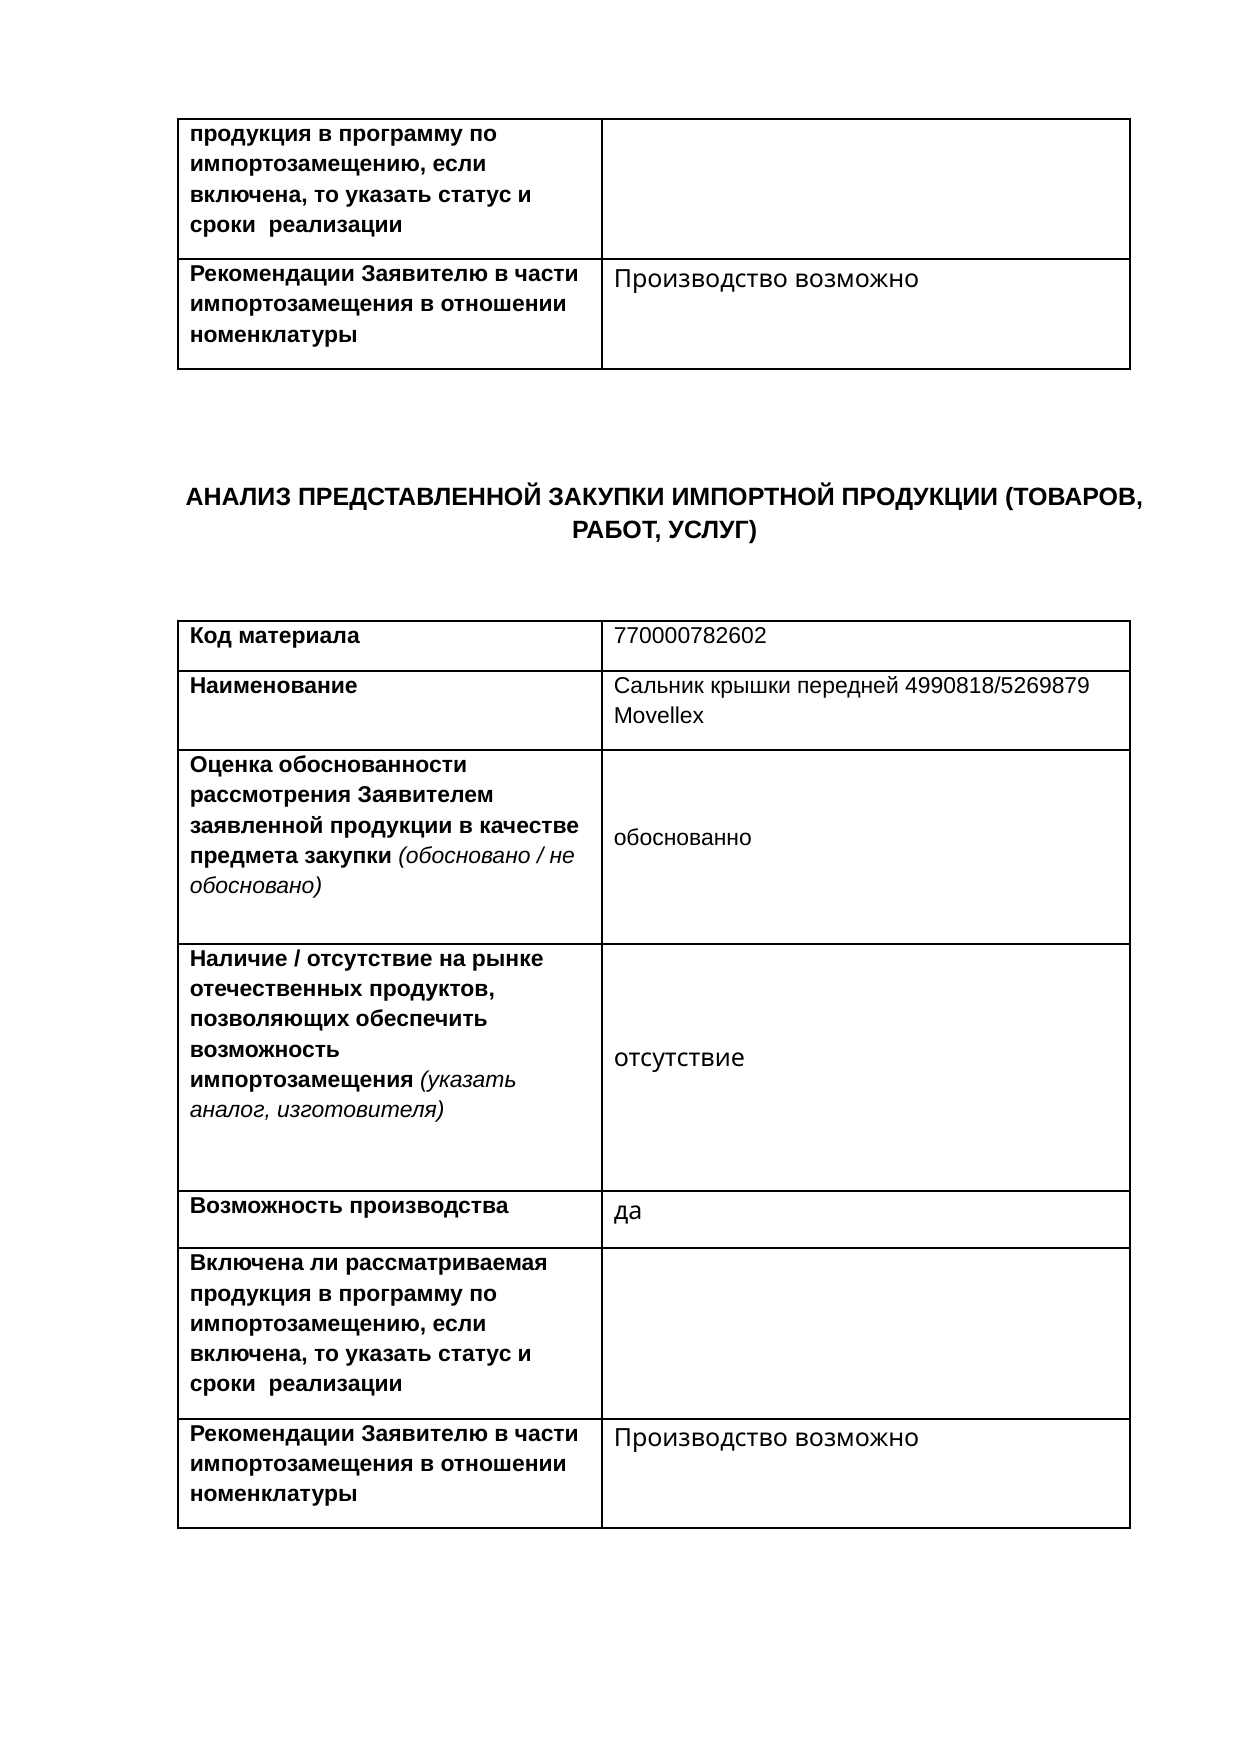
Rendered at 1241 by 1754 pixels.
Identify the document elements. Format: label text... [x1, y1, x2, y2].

table_cell Производство возможно [603, 1420, 1129, 1527]
table_cell [603, 1249, 1129, 1417]
table_cell Наименование [179, 672, 601, 749]
table_cell Оценка обоснованности рассмотрения Заявителем заявленной продукции в качестве предмета закупки (обосновано / не обосновано) [179, 751, 601, 943]
table_cell Производство возможно [603, 260, 1129, 368]
table_cell Включена ли рассматриваемая продукция в программу по импортозамещению, если включена, то указать статус и сроки реализации [179, 1249, 601, 1417]
table_cell да [603, 1192, 1129, 1247]
table_cell Сальник крышки передней 4990818/5269879 Movellex [603, 672, 1129, 749]
text АНАЛИЗ ПРЕДСТАВЛЕННОЙ ЗАКУПКИ ИМПОРТНОЙ ПРОДУКЦИИ (ТОВАРОВ, РАБОТ, УСЛУГ) [177, 482, 1152, 543]
table_cell Возможность производства [179, 1192, 601, 1247]
table_cell обоснованно [603, 751, 1129, 943]
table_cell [179, 120, 601, 258]
table_cell Рекомендации Заявителю в части импортозамещения в отношении номенклатуры [179, 1420, 601, 1527]
table_cell [603, 120, 1129, 258]
table_cell Рекомендации Заявителю в части импортозамещения в отношении номенклатуры [179, 260, 601, 368]
table_header 770000782602 [603, 622, 1129, 669]
table_header Код материала [179, 622, 601, 669]
table_cell Наличие / отсутствие на рынке отечественных продуктов, позволяющих обеспечить возможность импортозамещения (указать аналог, изготовителя) [179, 945, 601, 1190]
table_cell отсутствие [603, 945, 1129, 1190]
